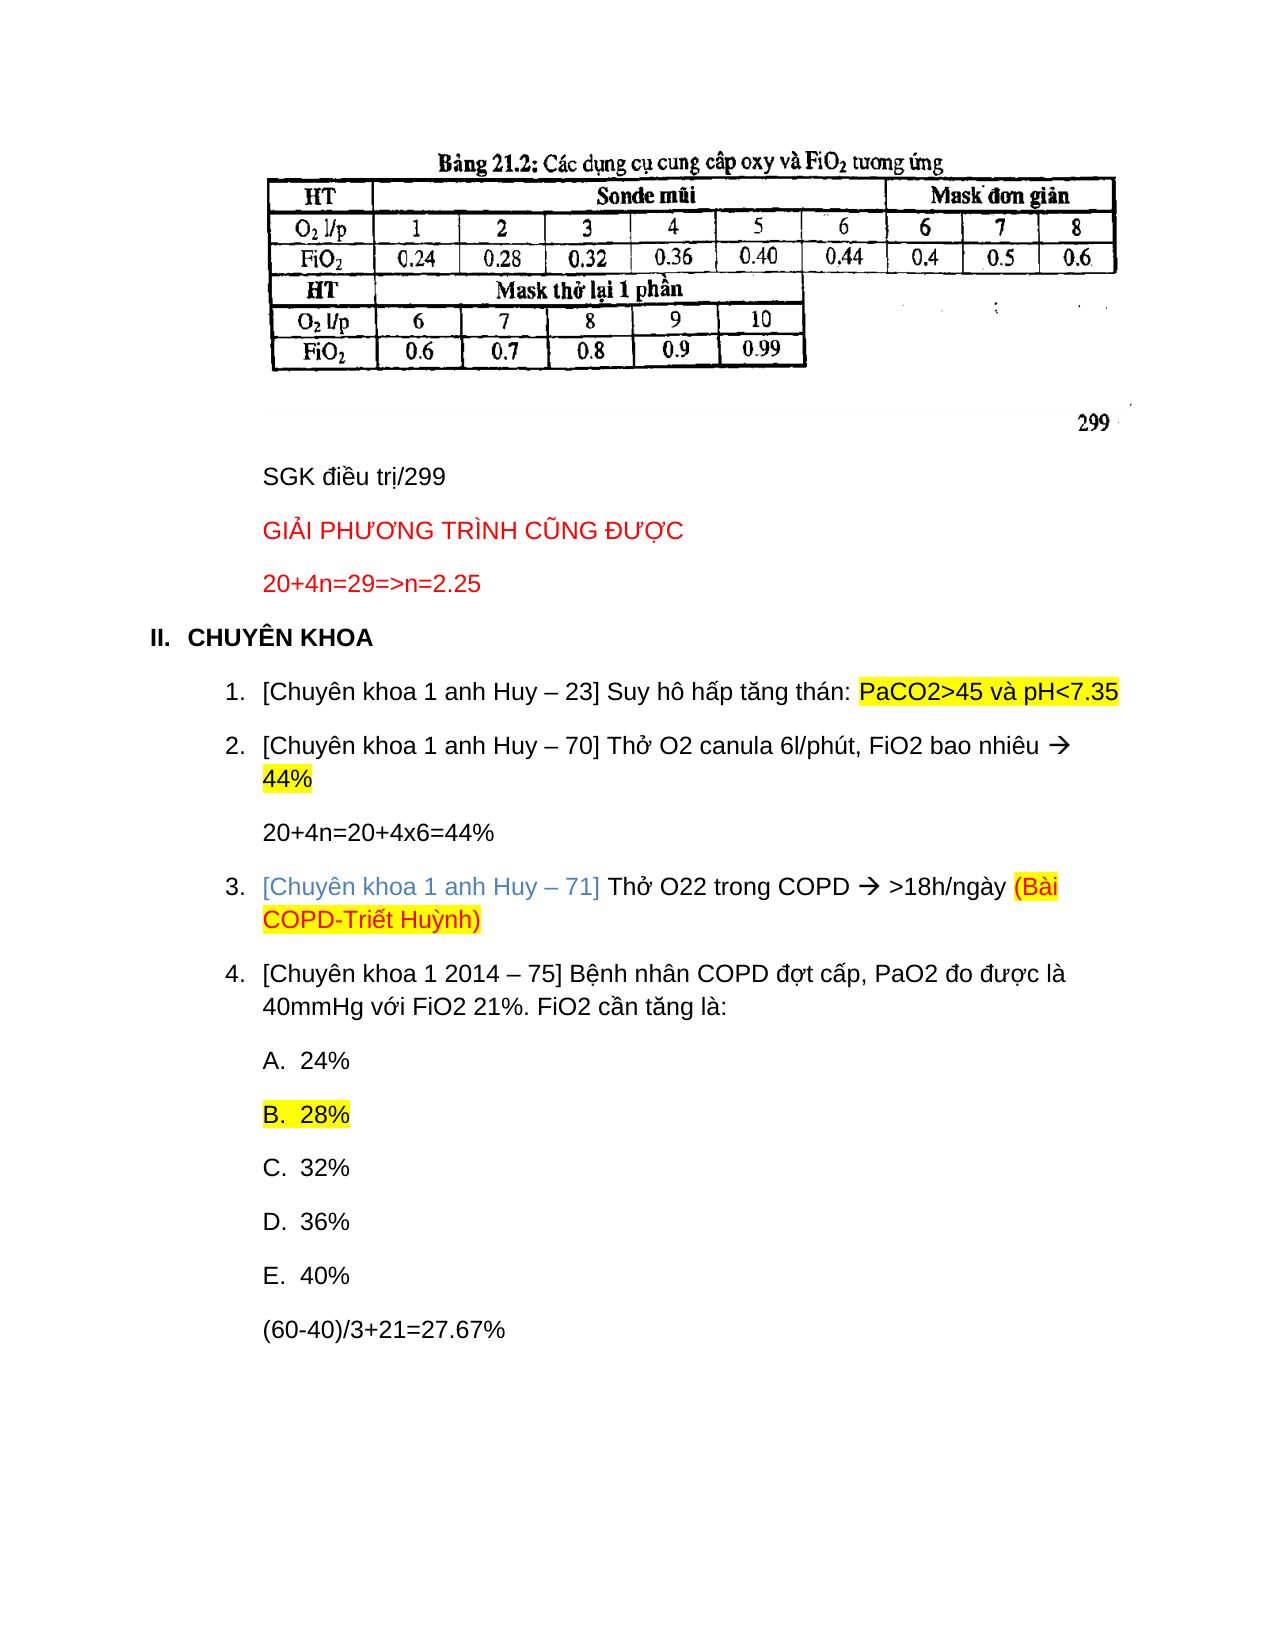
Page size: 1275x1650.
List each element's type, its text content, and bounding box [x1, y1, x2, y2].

list [Chuyên khoa 1 anh Huy – 23] Suy hô hấp tăng thán: PaCO2>45 và pH<7.35 [225, 677, 859, 706]
list 28% [262, 1099, 1125, 1128]
list [Chuyên khoa 1 2014 – 75] Bệnh nhân COPD đợt cấp, PaO2 đo được là 40mmHg với FiO2 21%. FiO2 cần tăng là: [225, 959, 1125, 1021]
list 40% [262, 1261, 1125, 1290]
text GIẢI PHƯƠNG TRÌNH CŨNG ĐƯỢC [262, 516, 1125, 544]
list [Chuyên khoa 1 anh Huy – 70] Thở O2 canula 6l/phút, FiO2 bao nhiêu 44% [225, 731, 1125, 793]
list 24% [262, 1046, 1125, 1074]
list 32% [262, 1153, 1125, 1182]
text 20+4n=29=>n=2.25 [262, 569, 1125, 598]
list 36% [262, 1207, 1125, 1236]
list [Chuyên khoa 1 anh Huy – 71] Thở O22 trong COPD >18h/ngày (Bài COPD-Triết Huỳnh) [225, 872, 1125, 934]
text (60-40)/3+21=27.67% [262, 1315, 1125, 1344]
text 20+4n=20+4x6=44% [262, 818, 1125, 847]
list CHUYÊN KHOA [150, 623, 1125, 652]
picture [262, 150, 1132, 437]
text SGK điều trị/299 [262, 462, 1125, 491]
